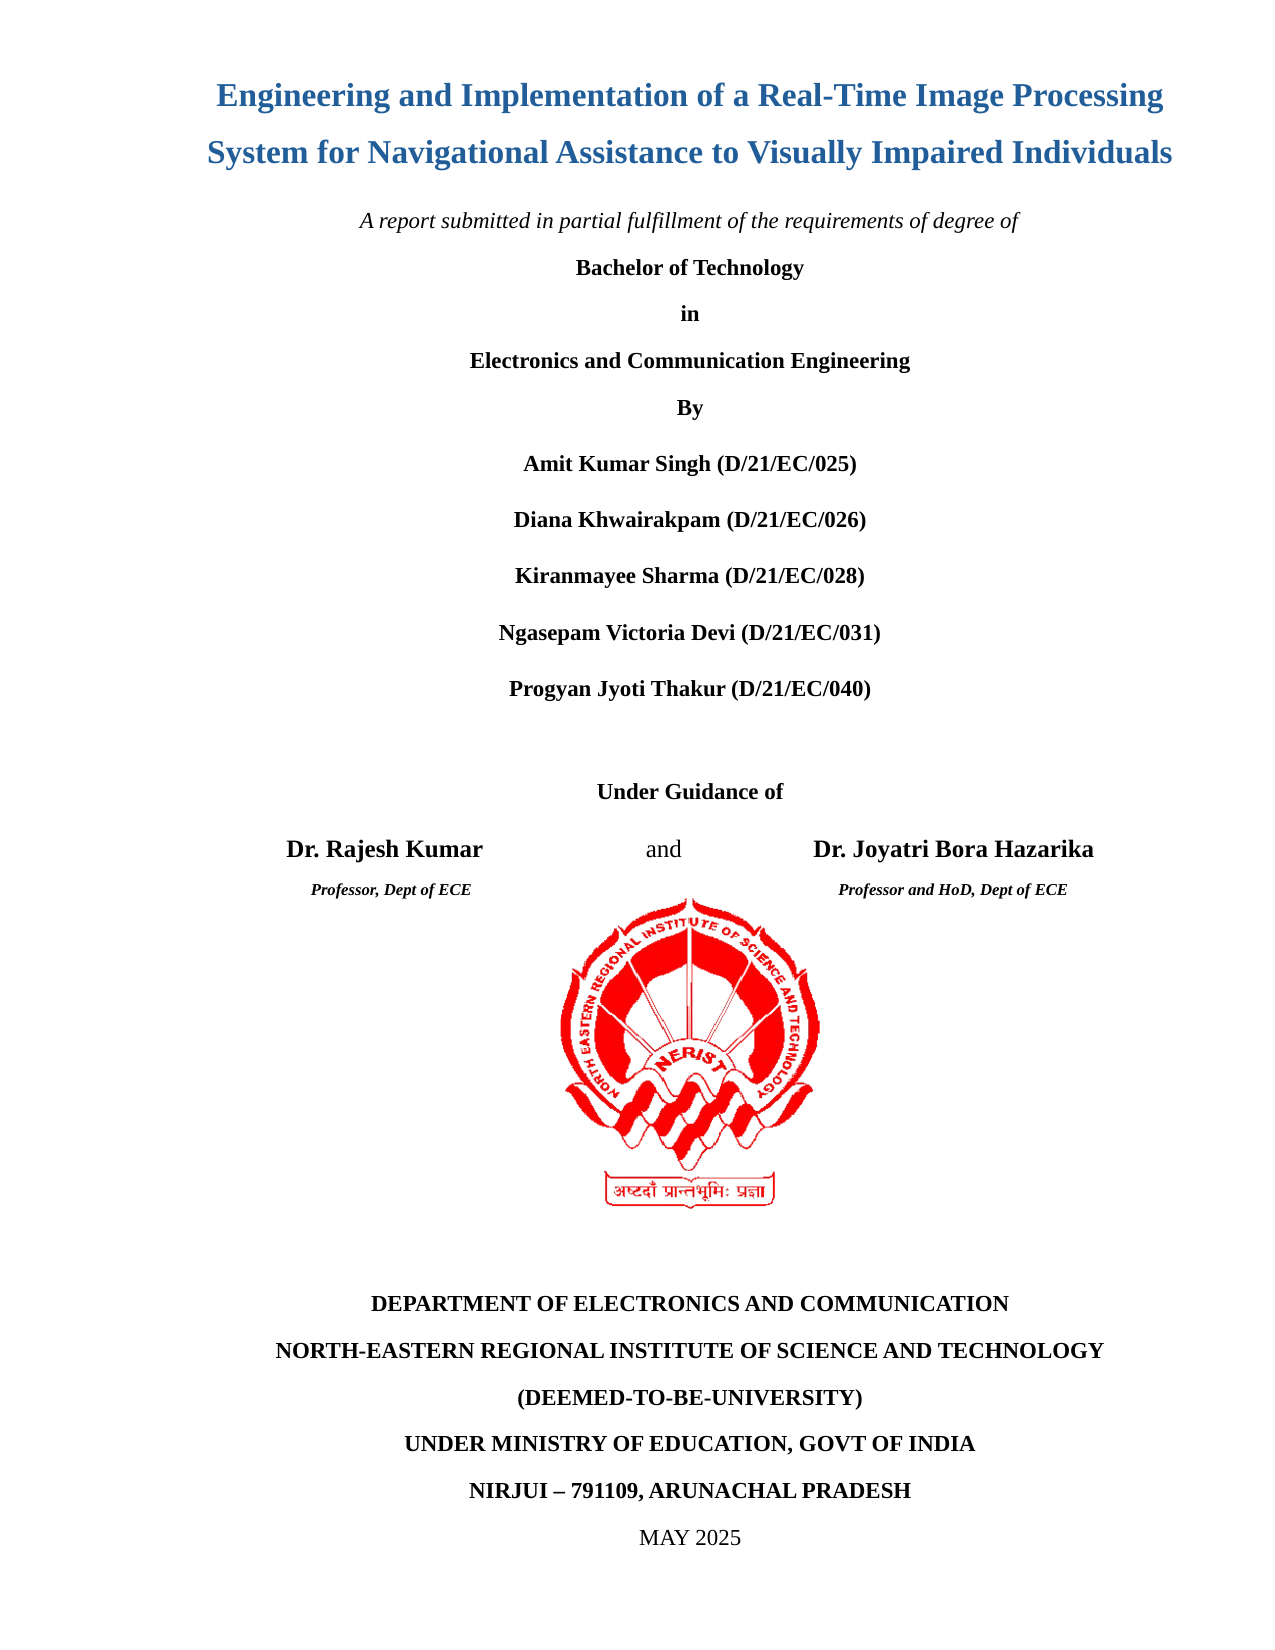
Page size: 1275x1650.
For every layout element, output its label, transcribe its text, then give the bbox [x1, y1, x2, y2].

text Diana Khwairakpam (D/21/EC/026) [180, 506, 1200, 533]
text UNDER MINISTRY OF EDUCATION, GOVT OF INDIA [180, 1430, 1200, 1457]
text Electronics and Communication Engineering [180, 347, 1200, 374]
text Professor, Dept of ECE Professor and HoD, Dept of ECE [180, 879, 1200, 899]
text Kiranmayee Sharma (D/21/EC/028) [180, 563, 1200, 589]
text Ngasepam Victoria Devi (D/21/EC/031) [180, 619, 1200, 645]
text Dr. Rajesh Kumar and Dr. Joyatri Bora Hazarika [180, 834, 1200, 863]
text DEPARTMENT OF ELECTRONICS AND COMMUNICATION [180, 1290, 1200, 1316]
text Engineering and Implementation of a Real-Time Image Processing System for Navigational Assistance to Visually Impaired Individuals [180, 75, 1200, 171]
text in [180, 300, 1200, 327]
text By [180, 394, 1200, 421]
text A report submitted in partial fulfillment of the requirements of degree of [180, 207, 1200, 233]
text Bachelor of Technology [180, 253, 1200, 280]
picture [560, 898, 820, 1209]
text Amit Kumar Singh (D/21/EC/025) [180, 450, 1200, 477]
text (DEEMED-TO-BE-UNIVERSITY) [180, 1383, 1200, 1410]
text NORTH-EASTERN REGIONAL INSTITUTE OF SCIENCE AND TECHNOLOGY [180, 1337, 1200, 1363]
text Under Guidance of [180, 778, 1200, 804]
text NIRJUI – 791109, ARUNACHAL PRADESH [180, 1477, 1200, 1504]
text Progyan Jyoti Thakur (D/21/EC/040) [180, 675, 1200, 701]
text MAY 2025 [180, 1524, 1200, 1551]
